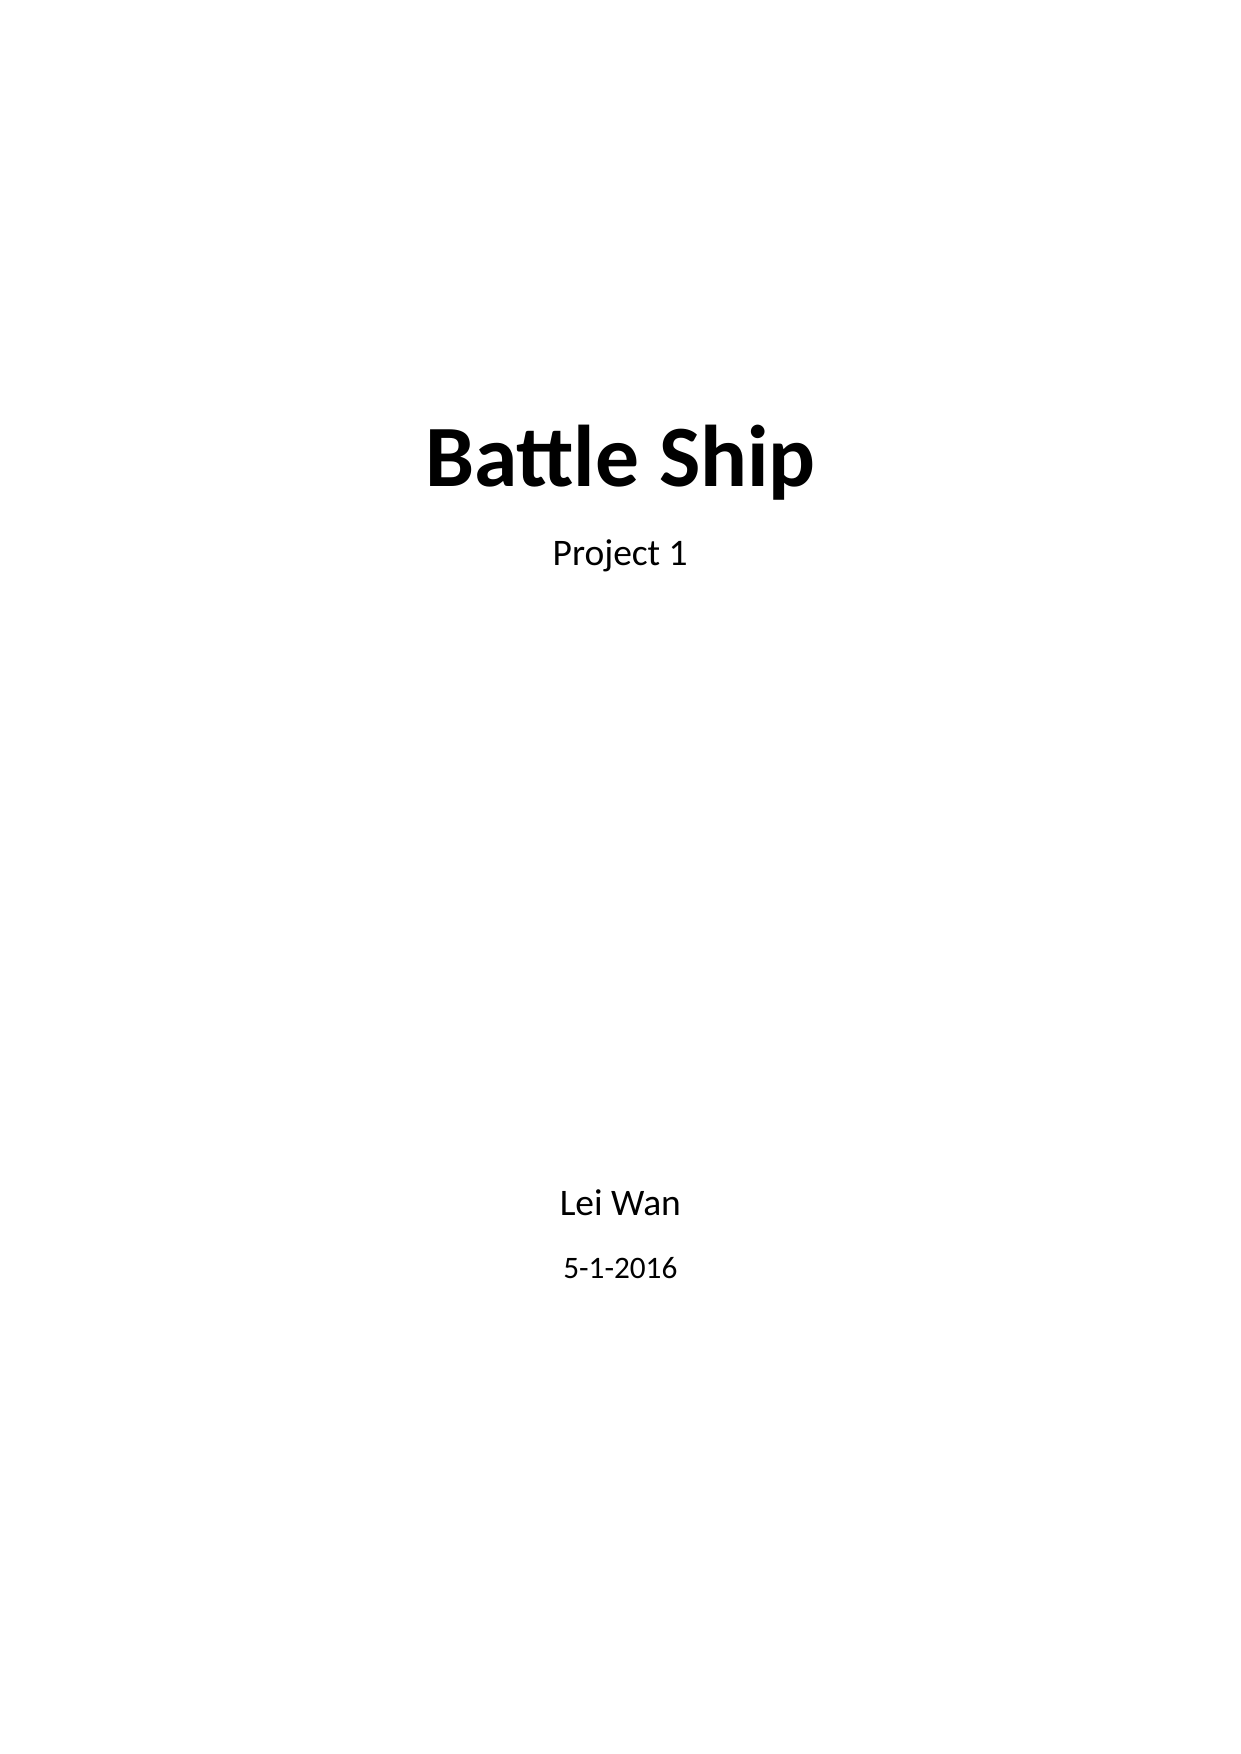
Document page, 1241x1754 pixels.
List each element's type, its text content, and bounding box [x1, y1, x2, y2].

text 5-1-2016 [187, 1234, 1053, 1299]
text Lei Wan [187, 1169, 1053, 1234]
text Battle Ship [187, 389, 1053, 519]
text Project 1 [187, 519, 1053, 584]
